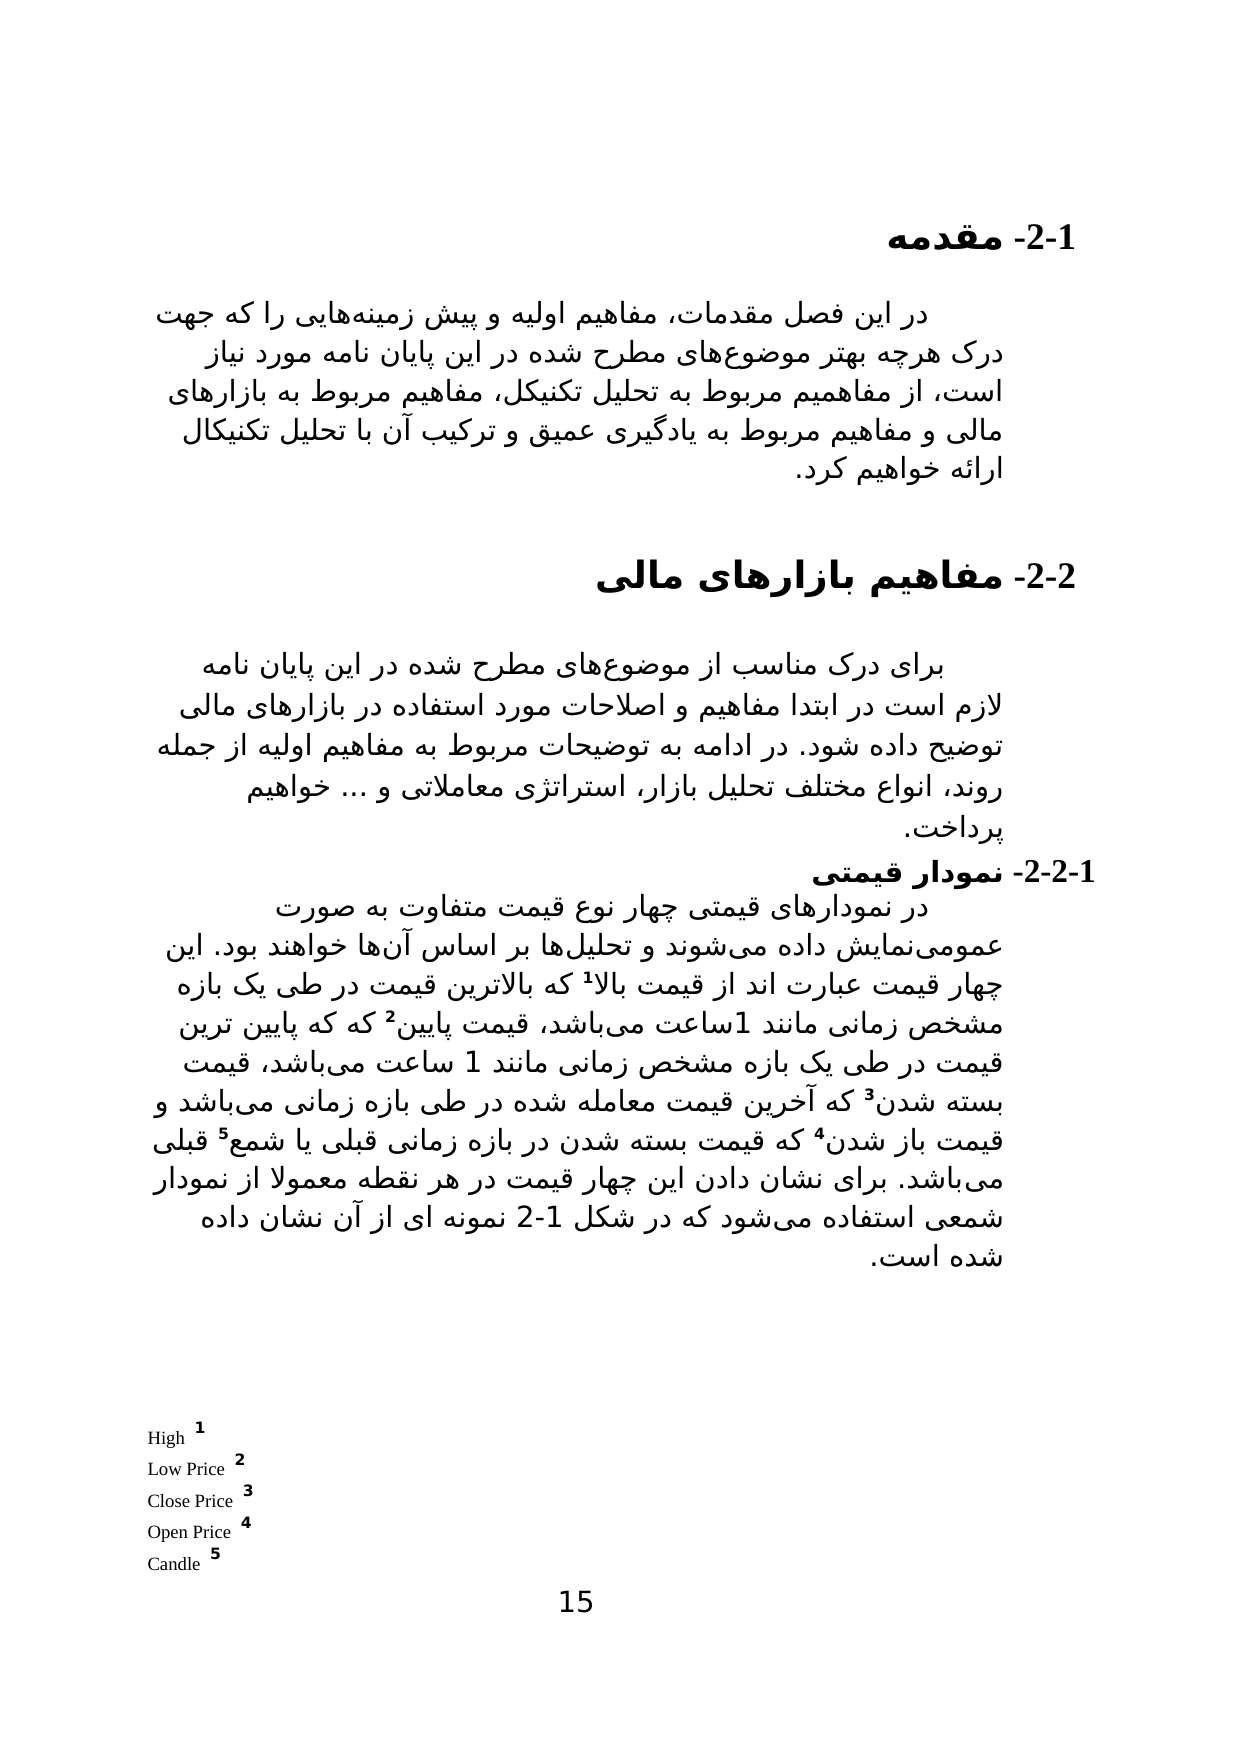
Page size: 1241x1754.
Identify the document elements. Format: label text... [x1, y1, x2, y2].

text در این فصل مقدمات، مفاهیم اولیه و پیش زمینه‌هایی را که جهت درک هرچه بهتر موضوع‌های مطرح شده در این پایان نامه مورد نیاز است، از مفاهمیم مربوط به تحلیل تکنیکل، مفاهیم مربوط به بازار‌های مالی و مفاهیم مربوط به یادگیری عمیق و ترکیب آن با تحلیل تکنیکال ارائه خواهیم کرد. [148, 296, 1004, 486]
text نمودار قیمتی [148, 851, 1004, 889]
text در نمودار‌های قیمتی چهار نوع قیمت متفاوت به صورت عمومی‌نمایش داده می‌شوند و تحلیل‌ها بر اساس آن‌ها خواهند بود. این چهار قیمت عبارت اند از قیمت بالا که بالاترین قیمت در طی یک بازه مشخص زمانی مانند 1ساعت می‌باشد، قیمت پایین که که پایین ترین قیمت در طی یک بازه مشخص زمانی مانند 1 ساعت می‌باشد، قیمت بسته شدن که آخرین قیمت معامله شده در طی بازه زمانی می‌باشد و قیمت باز شدن که قیمت بسته شدن در بازه زمانی قبلی یا شمع قبلی می‌باشد. برای نشان دادن این چهار قیمت در هر نقطه معمولا از نمودار شمعی استفاده می‌شود که در شکل 1-2 نمونه ای از آن نشان داده شده است. [148, 889, 1004, 1274]
text برای درک مناسب از موضوع‌های مطرح شده در این پایان نامه لازم است در ابتدا مفاهیم و اصلاحات مورد استفاده در بازار‌های مالی توضیح داده شود. در ادامه به توضیحات مربوط به مفاهیم اولیه از جمله روند، انواع مختلف تحلیل بازار، استراتژی معاملاتی و ... خواهیم پرداخت. [148, 647, 1004, 844]
list مقدمه [148, 215, 1004, 258]
text مفاهیم بازار‌های مالی [148, 553, 1004, 597]
